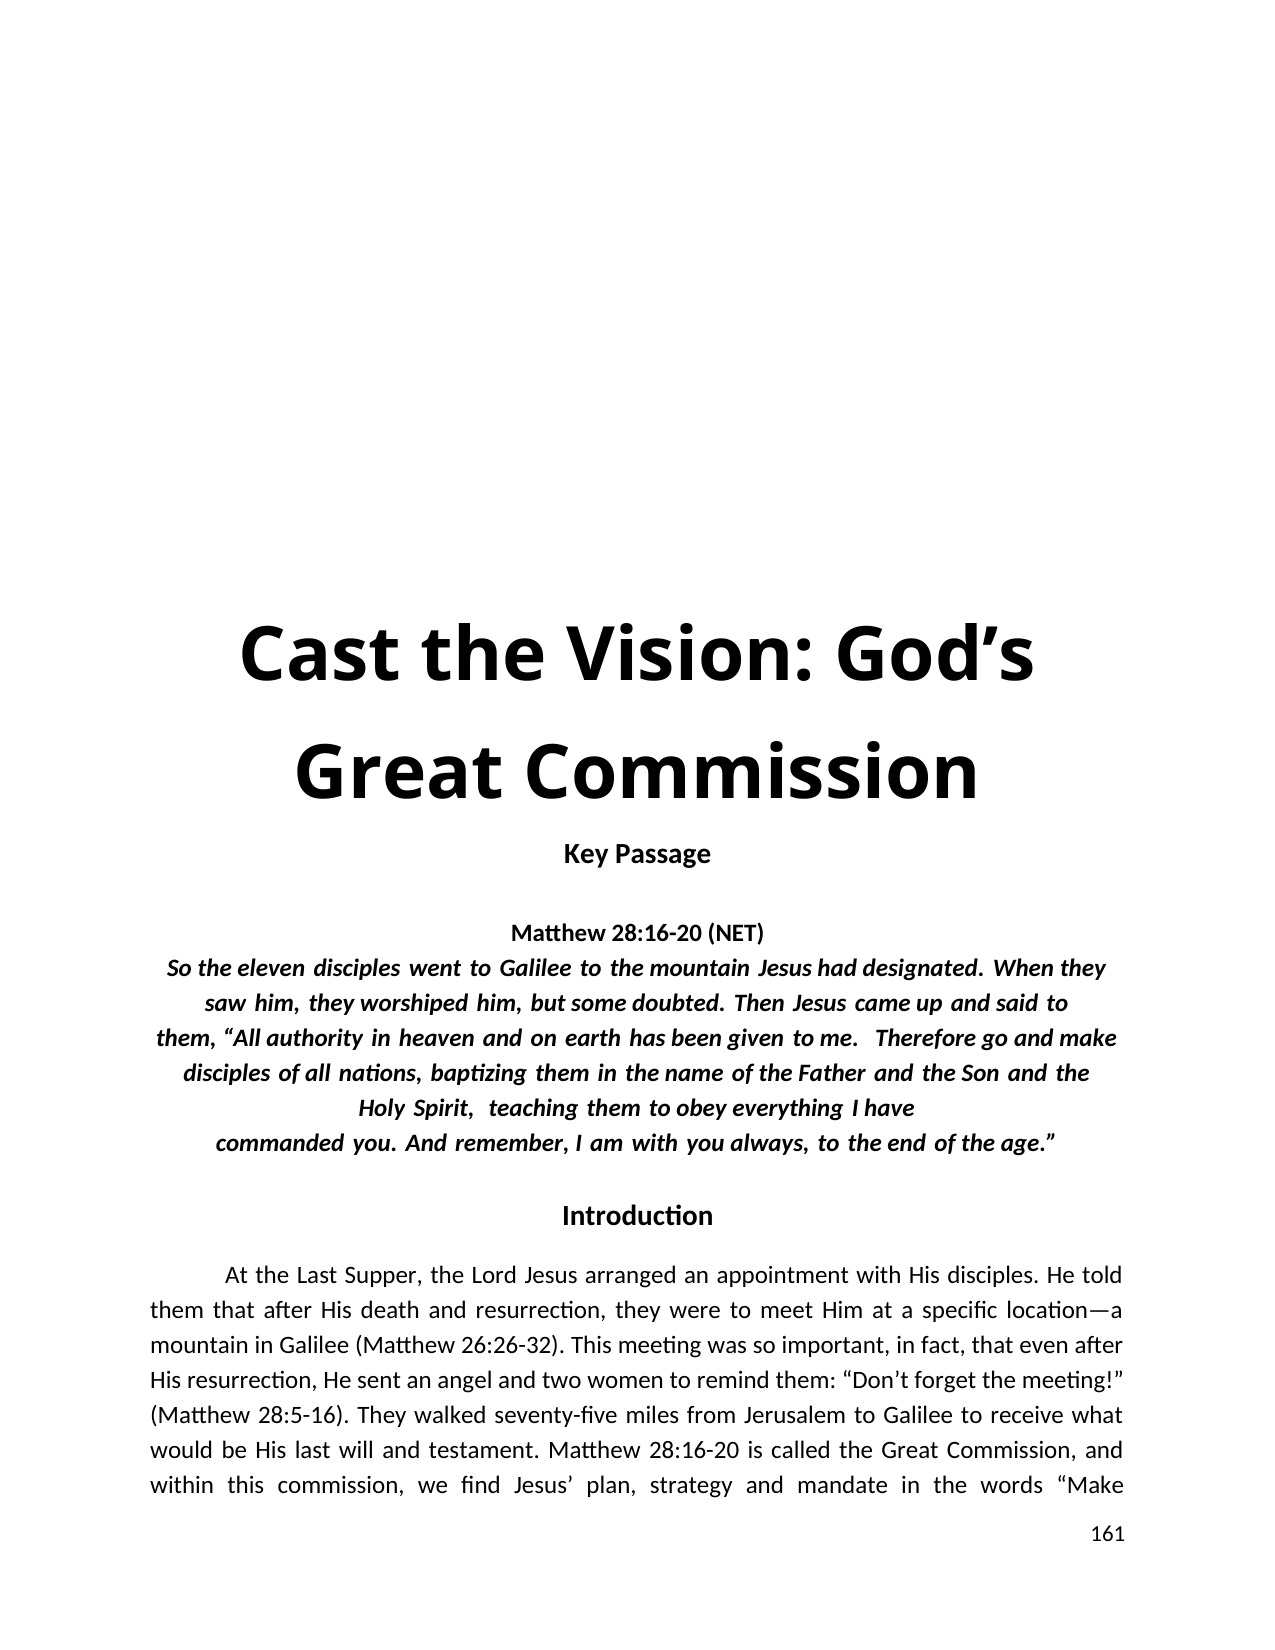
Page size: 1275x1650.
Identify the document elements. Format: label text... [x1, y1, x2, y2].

text Cast the Vision: God’s Great Commission [150, 601, 1125, 820]
text Introduction [150, 1197, 1125, 1233]
text Key Passage [150, 836, 1125, 871]
text So the eleven disciples went to Galilee to the mountain Jesus had designated. When they saw him, they worshiped him, but some doubted. Then Jesus came up and said to them, “All authority in heaven and on earth has been given to me. Therefore go and make disciples of all nations, baptizing them in the name of the Father and the Son and the Holy Spirit, teaching them to obey everything I have commanded you. And remember, I am with you always, to the end of the age.” [150, 952, 1125, 1158]
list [150, 1259, 1125, 1500]
text Matthew 28:16-20 (NET) [150, 917, 1125, 948]
